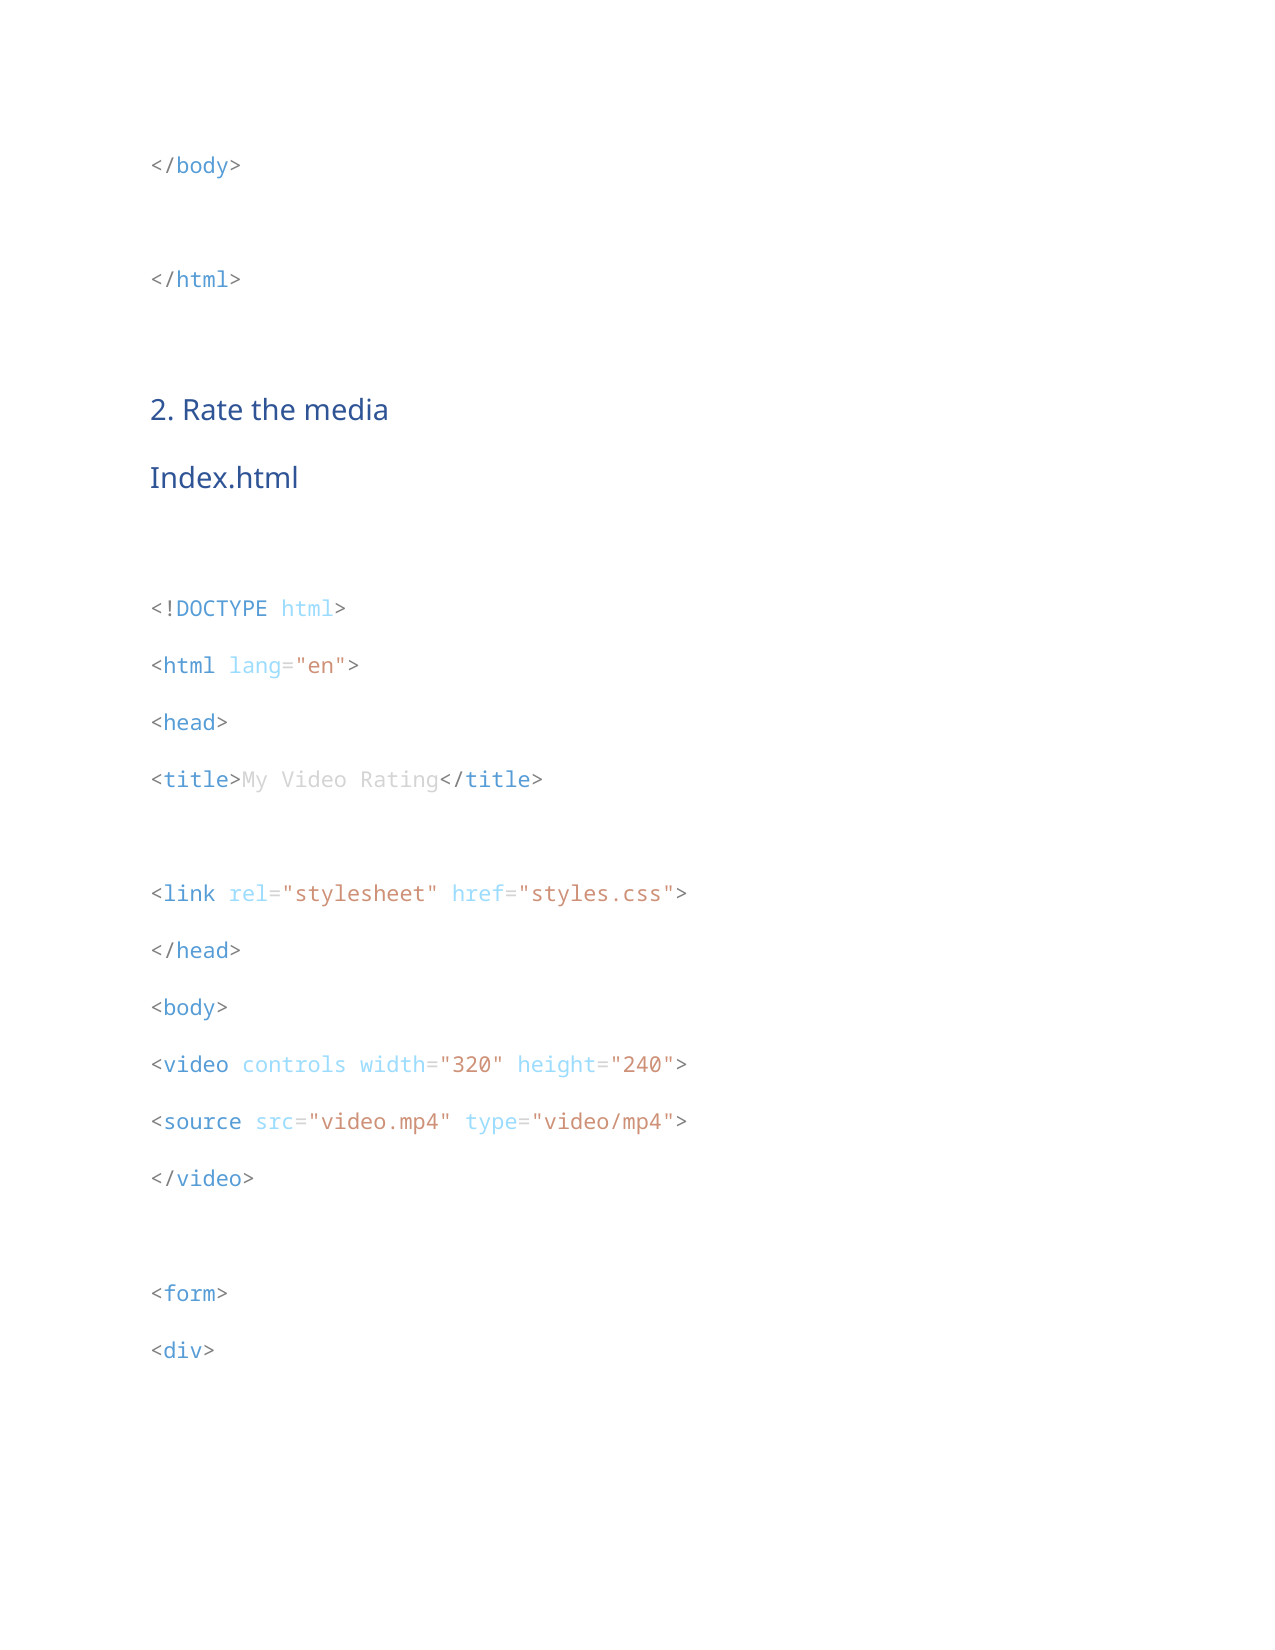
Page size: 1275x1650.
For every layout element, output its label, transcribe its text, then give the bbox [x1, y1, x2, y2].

subtitle </body> [150, 150, 1125, 180]
subtitle <source src="video.mp4" type="video/mp4"> [150, 1106, 1125, 1136]
subtitle <div> [150, 1334, 1125, 1364]
subtitle <title>My Video Rating</title> [150, 764, 1125, 793]
subtitle 2. Rate the media [150, 389, 1125, 429]
subtitle </html> [150, 264, 1125, 294]
subtitle <html lang="en"> [150, 649, 1125, 679]
subtitle </head> [150, 935, 1125, 965]
subtitle <body> [150, 992, 1125, 1022]
subtitle <link rel="stylesheet" href="styles.css"> [150, 878, 1125, 908]
subtitle Index.html [150, 457, 1125, 497]
subtitle <form> [150, 1277, 1125, 1307]
subtitle <head> [150, 707, 1125, 736]
subtitle <video controls width="320" height="240"> [150, 1049, 1125, 1079]
subtitle <!DOCTYPE html> [150, 592, 1125, 622]
subtitle </video> [150, 1163, 1125, 1193]
